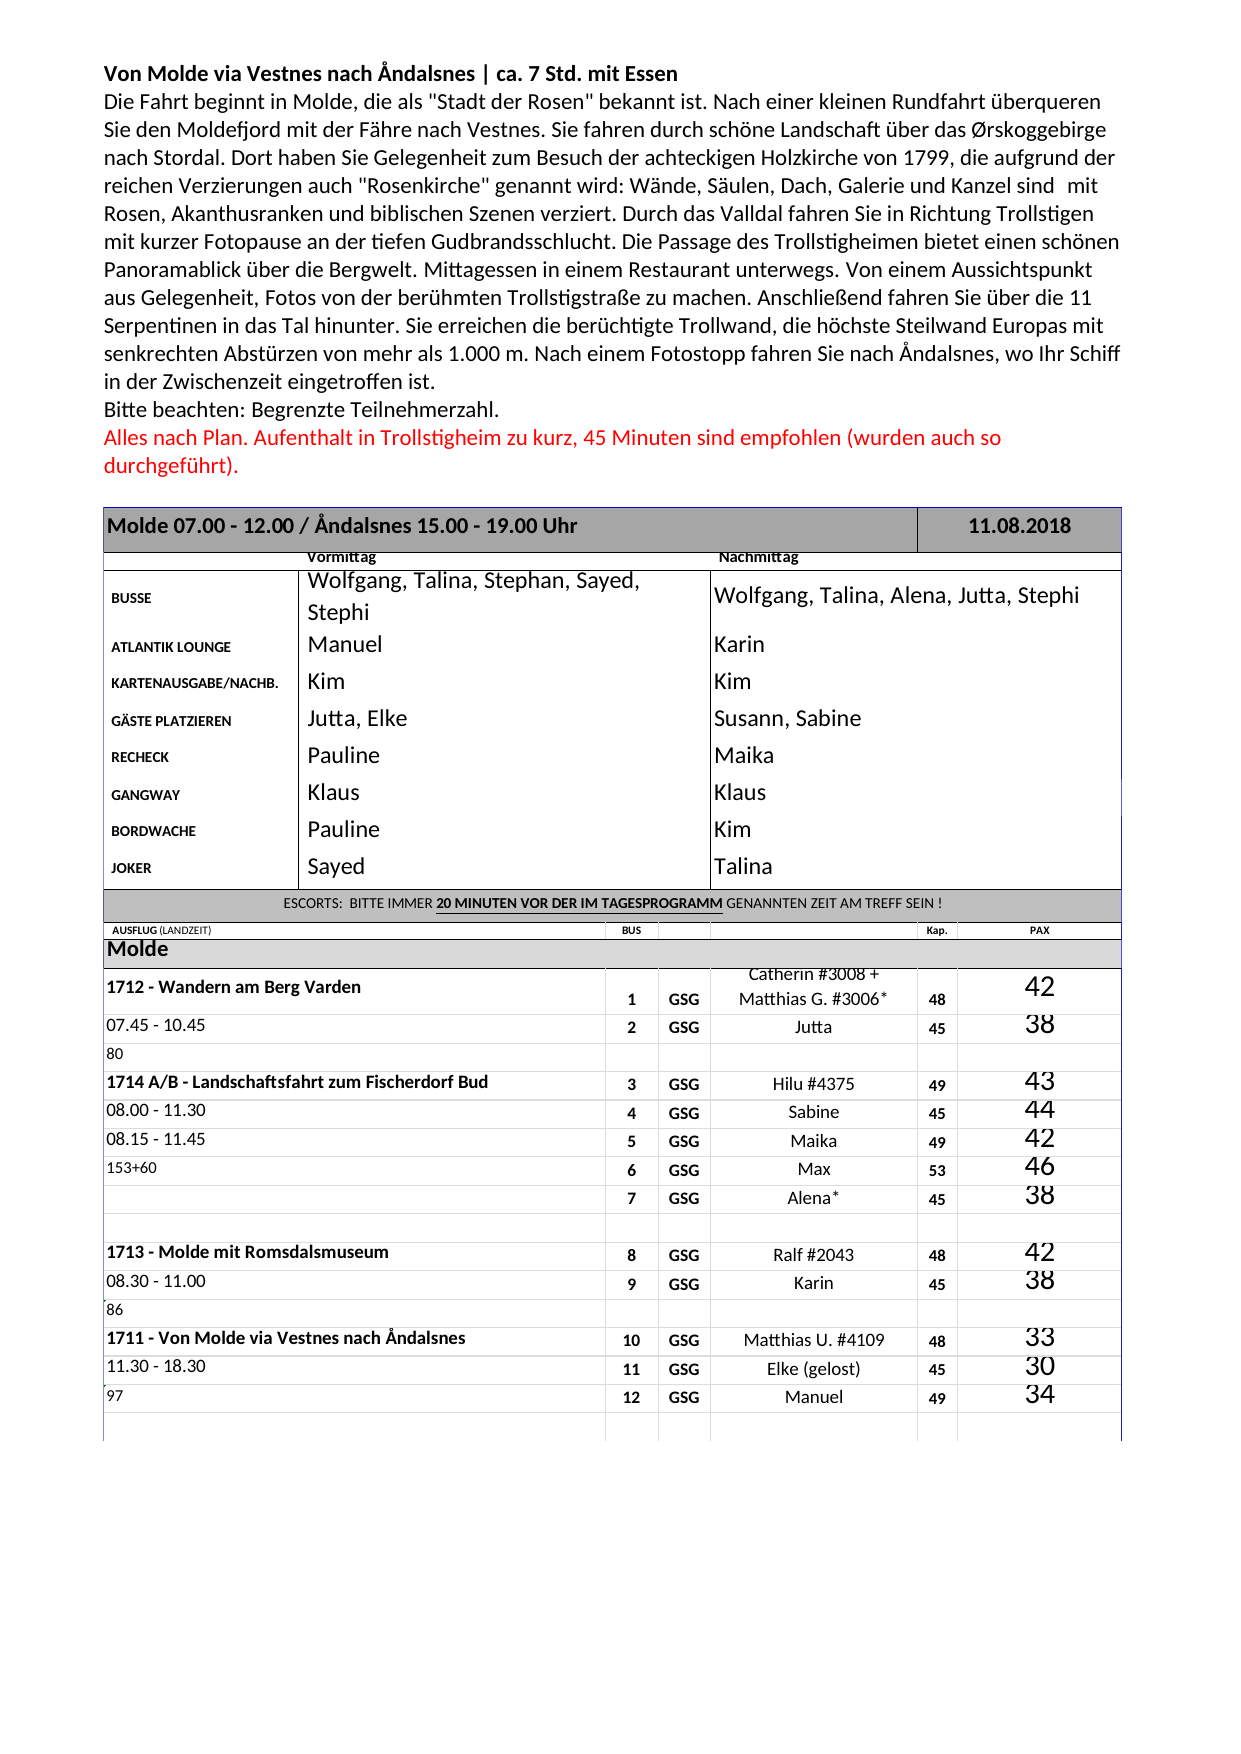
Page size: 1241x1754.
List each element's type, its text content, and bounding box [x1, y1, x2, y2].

text Alles nach Plan. Aufenthalt in Trollstigheim zu kurz, 45 Minuten sind empfohlen (wurden auch so durchgeführt). [103, 423, 1122, 479]
text Von Molde via Vestnes nach Åndalsnes | ca. 7 Std. mit Essen Die Fahrt beginnt in Molde, die als "Stadt der Rosen" bekannt ist. Nach einer kleinen Rundfahrt überqueren Sie den Moldefjord mit der Fähre nach Vestnes. Sie fahren durch schöne Landschaft über das Ørskoggebirge nach Stordal. Dort haben Sie Gelegenheit zum Besuch der achteckigen Holzkirche von 1799, die aufgrund der reichen Verzierungen auch "Rosenkirche" genannt wird: Wände, Säulen, Dach, Galerie und Kanzel sind mit Rosen, Akanthusranken und biblischen Szenen verziert. Durch das Valldal fahren Sie in Richtung Trollstigen mit kurzer Fotopause an der tiefen Gudbrandsschlucht. Die Passage des Trollstigheimen bietet einen schönen Panoramablick über die Bergwelt. Mittagessen in einem Restaurant unterwegs. Von einem Aussichtspunkt aus Gelegenheit, Fotos von der berühmten Trollstigstraße zu machen. Anschließend fahren Sie über die 11 Serpentinen in das Tal hinunter. Sie erreichen die berüchtigte Trollwand, die höchste Steilwand Europas mit senkrechten Abstürzen von mehr als 1.000 m. Nach einem Fotostopp fahren Sie nach Åndalsnes, wo Ihr Schiff in der Zwischenzeit eingetroffen ist. Bitte beachten: Begrenzte Teilnehmerzahl. [103, 59, 1122, 423]
